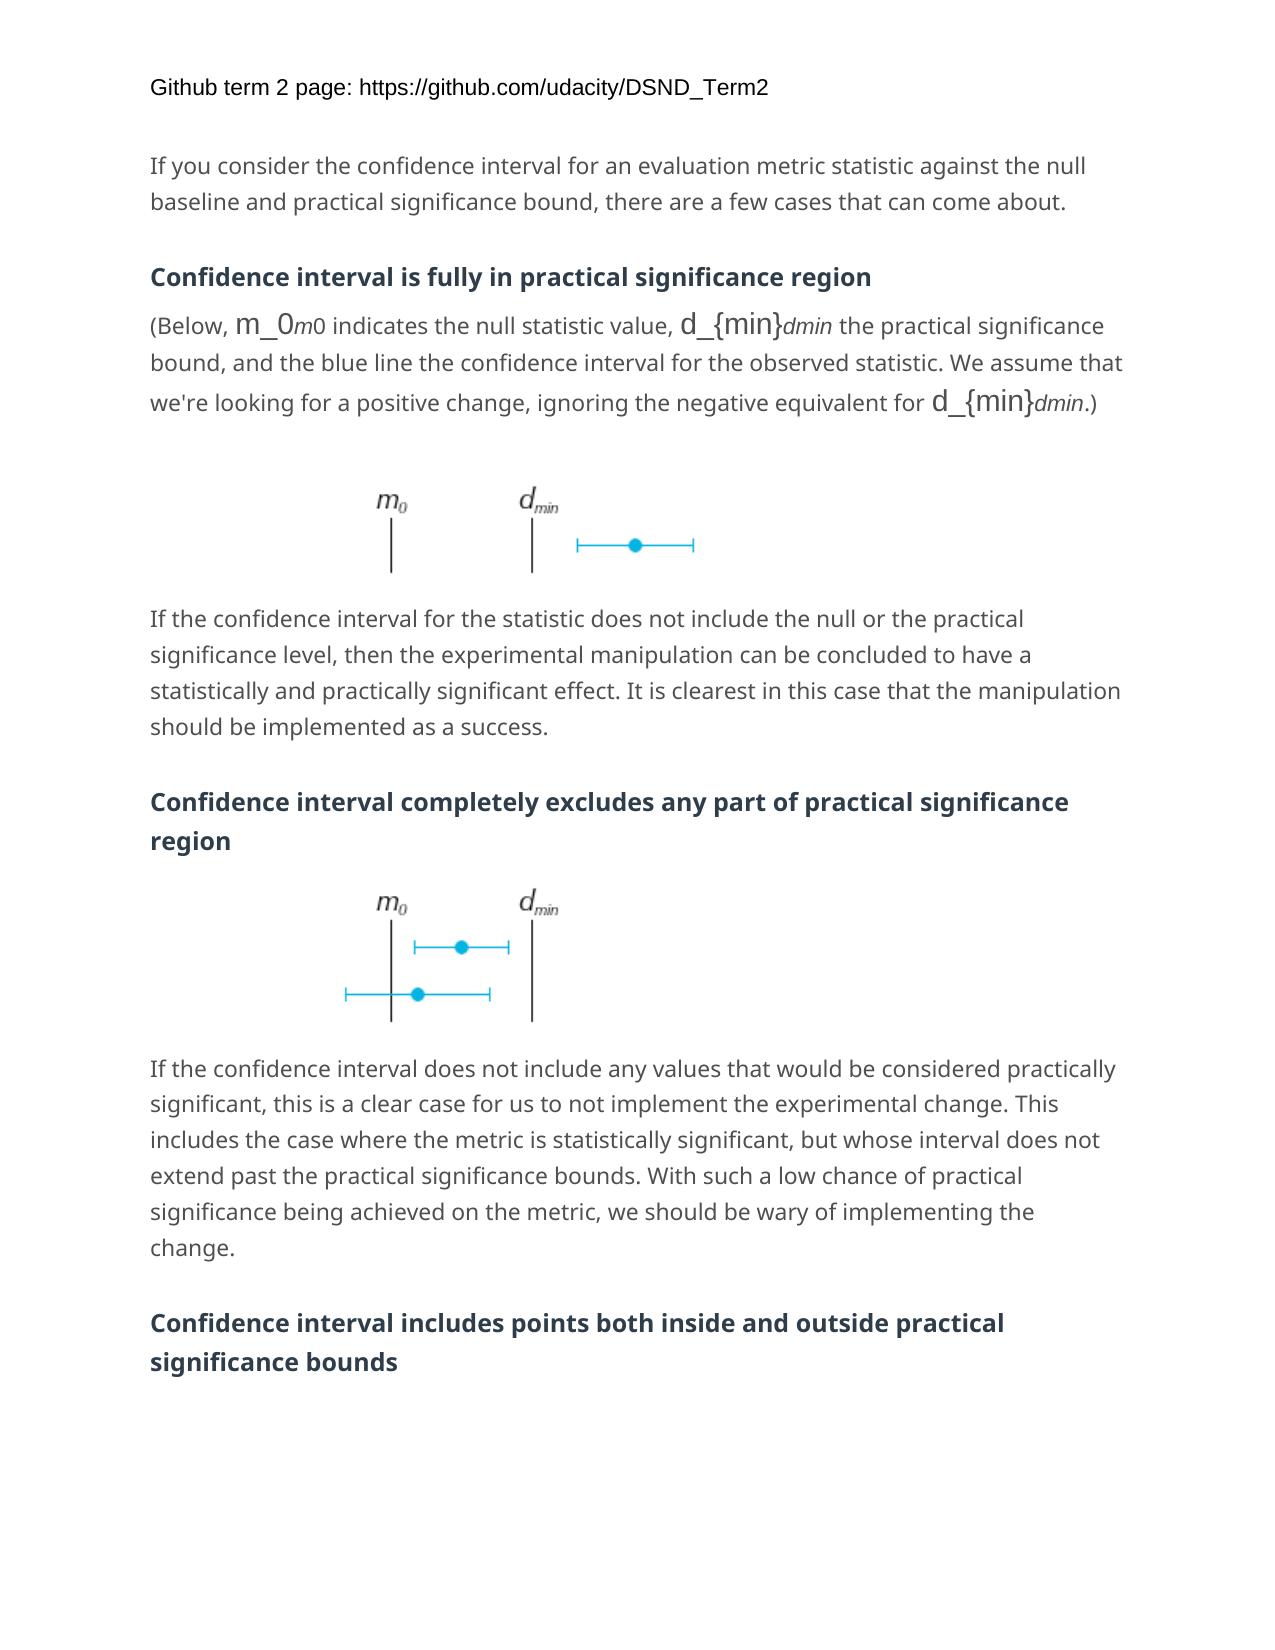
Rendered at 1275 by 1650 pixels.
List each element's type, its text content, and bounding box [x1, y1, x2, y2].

text Confidence interval is fully in practical significance region [150, 259, 1125, 293]
text If the confidence interval for the statistic does not include the null or the practical significance level, then the experimental manipulation can be concluded to have a statistically and practically significant effect. It is clearest in this case that the manipulation should be implemented as a success. [150, 603, 1125, 742]
picture [325, 460, 951, 600]
picture [325, 862, 951, 1049]
text If you consider the confidence interval for an evaluation metric statistic against the null baseline and practical significance bound, there are a few cases that can come about. [150, 150, 1125, 217]
text Confidence interval includes points both inside and outside practical significance bounds [150, 1306, 1125, 1379]
text (Below, m_0m0​ indicates the null statistic value, d_{min}dmin​ the practical significance bound, and the blue line the confidence interval for the observed statistic. We assume that we're looking for a positive change, ignoring the negative equivalent for d_{min}dmin​.) [150, 306, 1125, 419]
text If the confidence interval does not include any values that would be considered practically significant, this is a clear case for us to not implement the experimental change. This includes the case where the metric is statistically significant, but whose interval does not extend past the practical significance bounds. With such a low chance of practical significance being achieved on the metric, we should be wary of implementing the change. [150, 1052, 1125, 1263]
text Confidence interval completely excludes any part of practical significance region [150, 784, 1125, 858]
